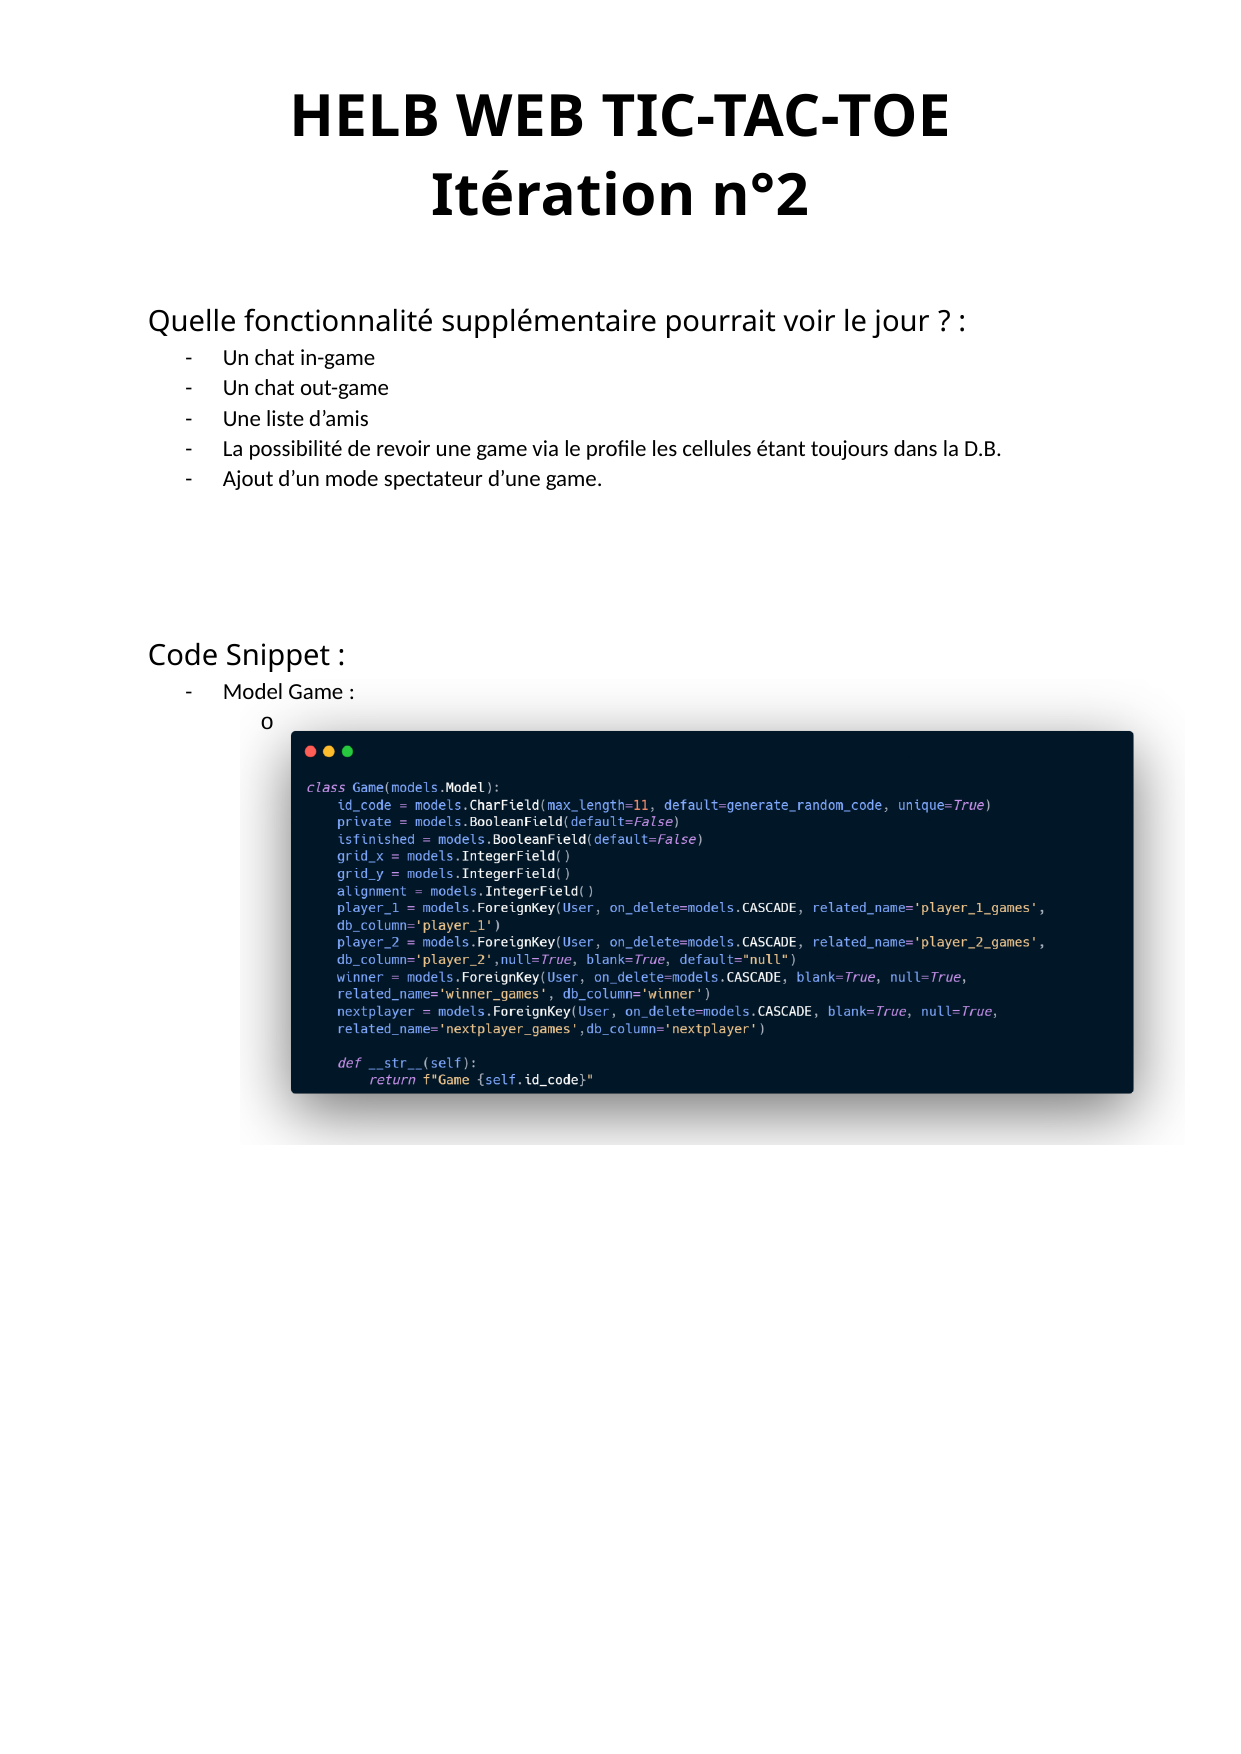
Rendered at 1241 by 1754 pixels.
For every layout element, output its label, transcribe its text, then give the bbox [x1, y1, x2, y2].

list La possibilité de revoir une game via le profile les cellules étant toujours dans la D.B. [185, 434, 1093, 462]
list Un chat in-game [185, 343, 1093, 371]
picture [240, 679, 1185, 1145]
subtitle Code Snippet : [148, 634, 1093, 674]
list Ajout d’un mode spectateur d’une game. [185, 464, 1093, 492]
subtitle Quelle fonctionnalité supplémentaire pourrait voir le jour ? : [148, 301, 1093, 340]
list Une liste d’amis [185, 404, 1093, 432]
list Un chat out-game [185, 373, 1093, 402]
list Model Game : [185, 677, 1093, 705]
